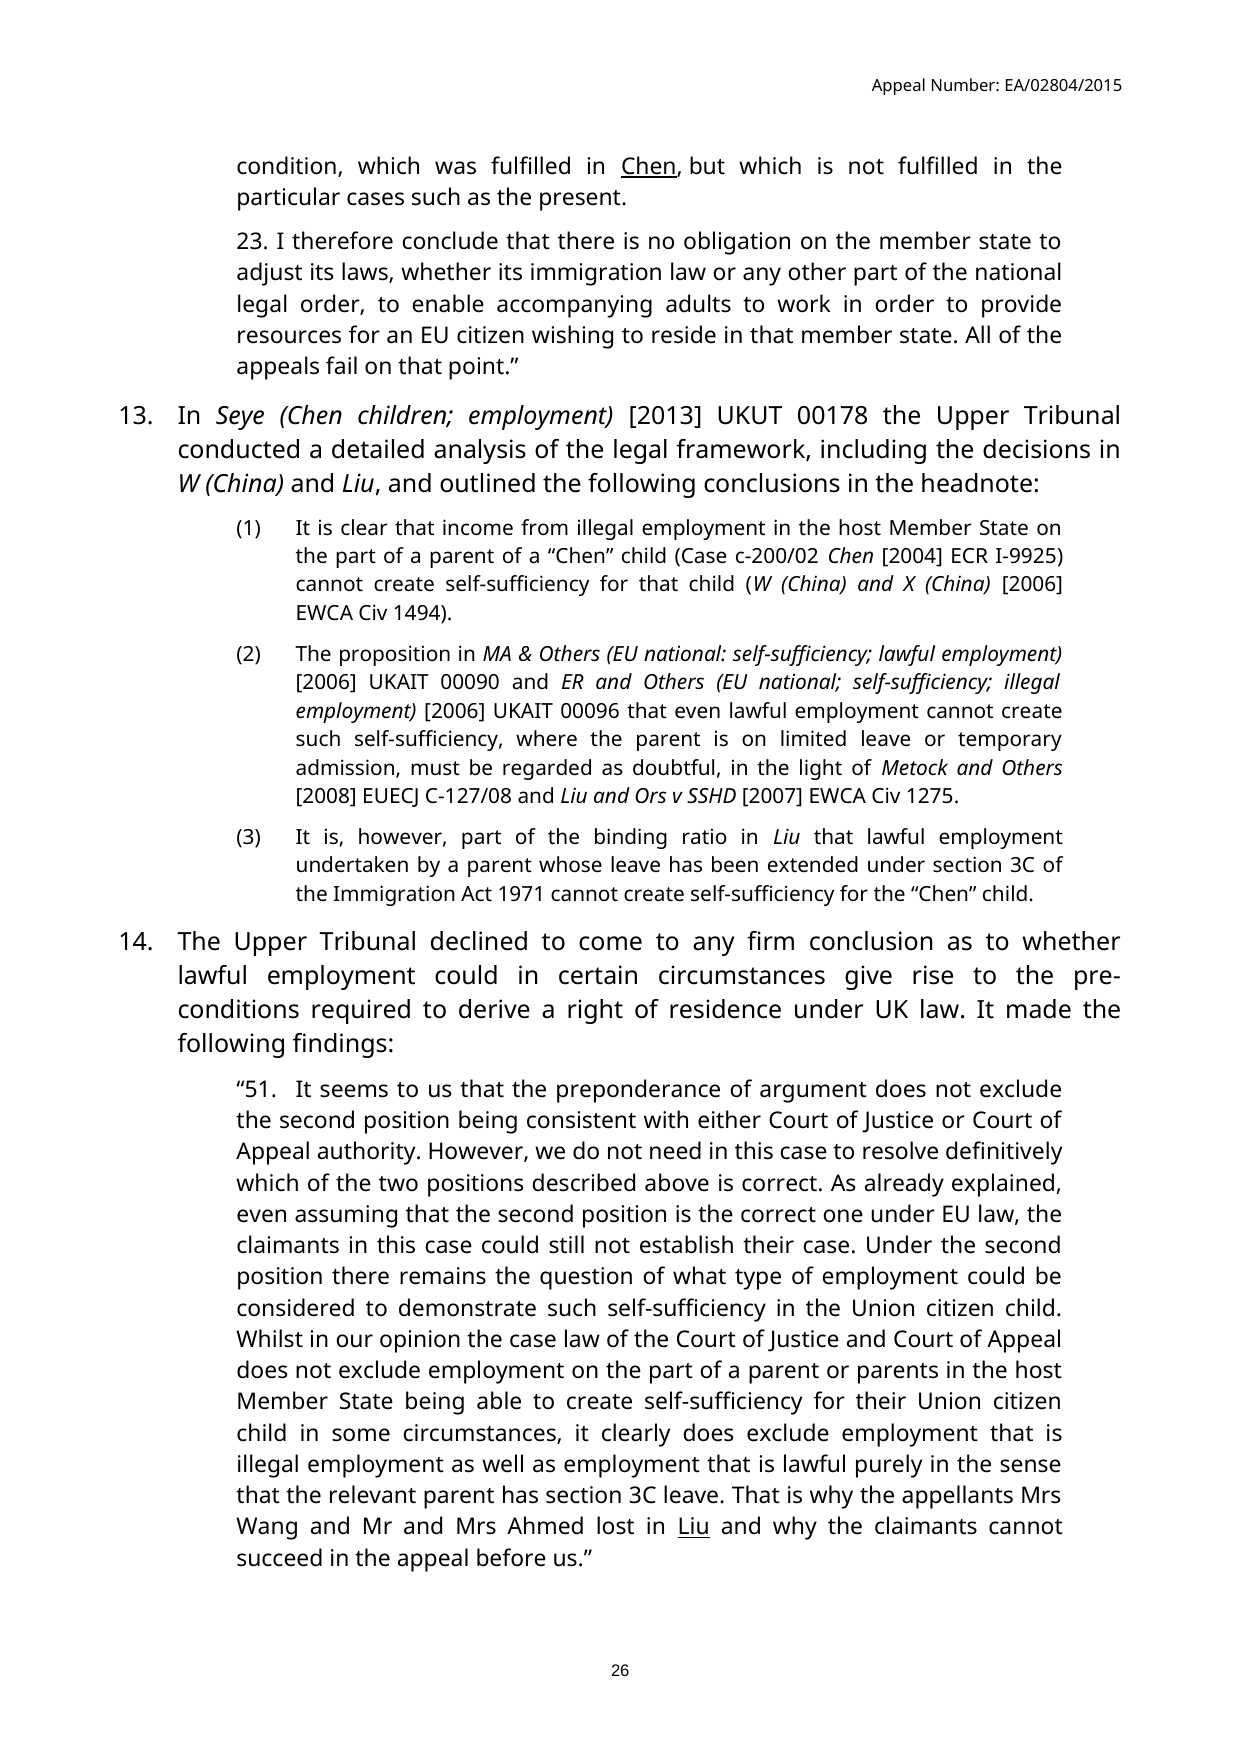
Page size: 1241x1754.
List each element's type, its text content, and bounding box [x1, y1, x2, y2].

text 23. I therefore conclude that there is no obligation on the member state to adjust its laws, whether its immigration law or any other part of the national legal order, to enable accompanying adults to work in order to provide resources for an EU citizen wishing to reside in that member state. All of the appeals fail on that point.” [236, 225, 1063, 381]
list The proposition in MA & Others (EU national: self-sufficiency; lawful employment) [2006] UKAIT 00090 and ER and Others (EU national; self-sufficiency; illegal employment) [2006] UKAIT 00096 that even lawful employment cannot create such self-sufficiency, where the parent is on limited leave or temporary admission, must be regarded as doubtful, in the light of Metock and Others [2008] EUECJ C-127/08 and Liu and Ors v SSHD [2007] EWCA Civ 1275. [236, 639, 1063, 809]
text 14. The Upper Tribunal declined to come to any firm conclusion as to whether lawful employment could in certain circumstances give rise to the pre-conditions required to derive a right of residence under UK law. It made the following findings: [118, 924, 1122, 1060]
text “51. It seems to us that the preponderance of argument does not exclude the second position being consistent with either Court of Justice or Court of Appeal authority. However, we do not need in this case to resolve definitively which of the two positions described above is correct. As already explained, even assuming that the second position is the correct one under EU law, the claimants in this case could still not establish their case. Under the second position there remains the question of what type of employment could be considered to demonstrate such self-sufficiency in the Union citizen child. Whilst in our opinion the case law of the Court of Justice and Court of Appeal does not exclude employment on the part of a parent or parents in the host Member State being able to create self-sufficiency for their Union citizen child in some circumstances, it clearly does exclude employment that is illegal employment as well as employment that is lawful purely in the sense that the relevant parent has section 3C leave. That is why the appellants Mrs Wang and Mr and Mrs Ahmed lost in Liu and why the claimants cannot succeed in the appeal before us.” [236, 1073, 1063, 1573]
list It is clear that income from illegal employment in the host Member State on the part of a parent of a “Chen” child (Case c-200/02 Chen [2004] ECR I-9925) cannot create self-sufficiency for that child (W (China) and X (China) [2006] EWCA Civ 1494). [236, 513, 1063, 626]
list It is, however, part of the binding ratio in Liu that lawful employment undertaken by a parent whose leave has been extended under section 3C of the Immigration Act 1971 cannot create self-sufficiency for the “Chen” child. [236, 822, 1063, 907]
text 13. In Seye (Chen children; employment) [2013] UKUT 00178 the Upper Tribunal conducted a detailed analysis of the legal framework, including the decisions in W (China) and Liu, and outlined the following conclusions in the headnote: [118, 398, 1122, 500]
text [236, 150, 1063, 212]
